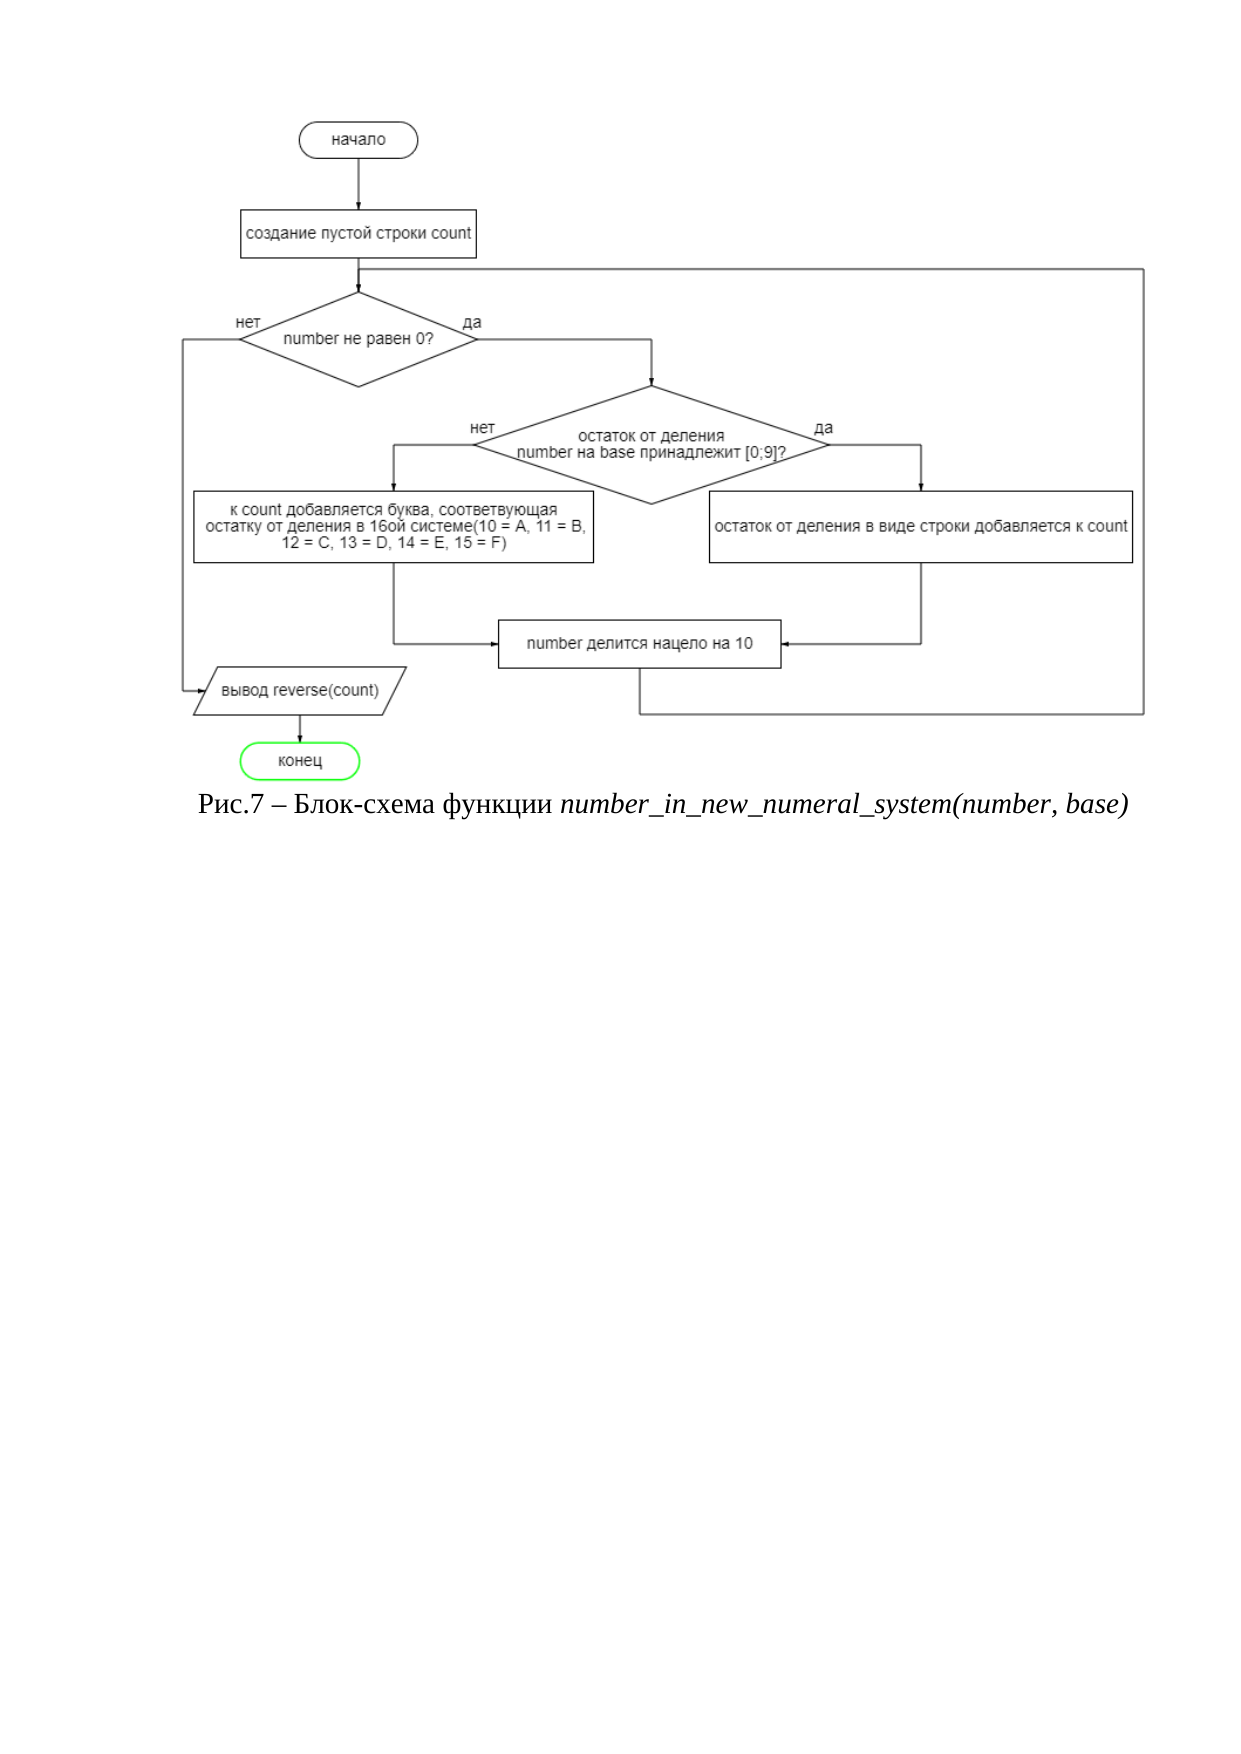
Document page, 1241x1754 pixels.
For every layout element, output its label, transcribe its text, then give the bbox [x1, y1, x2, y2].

picture [177, 118, 1152, 786]
list 3.2 Алгоритм решения Рис.6 – Блок-схема функции reverse(string) Рис.7 – Блок-схема функции number_in_new_numeral_system(number, base) [177, 786, 1152, 819]
